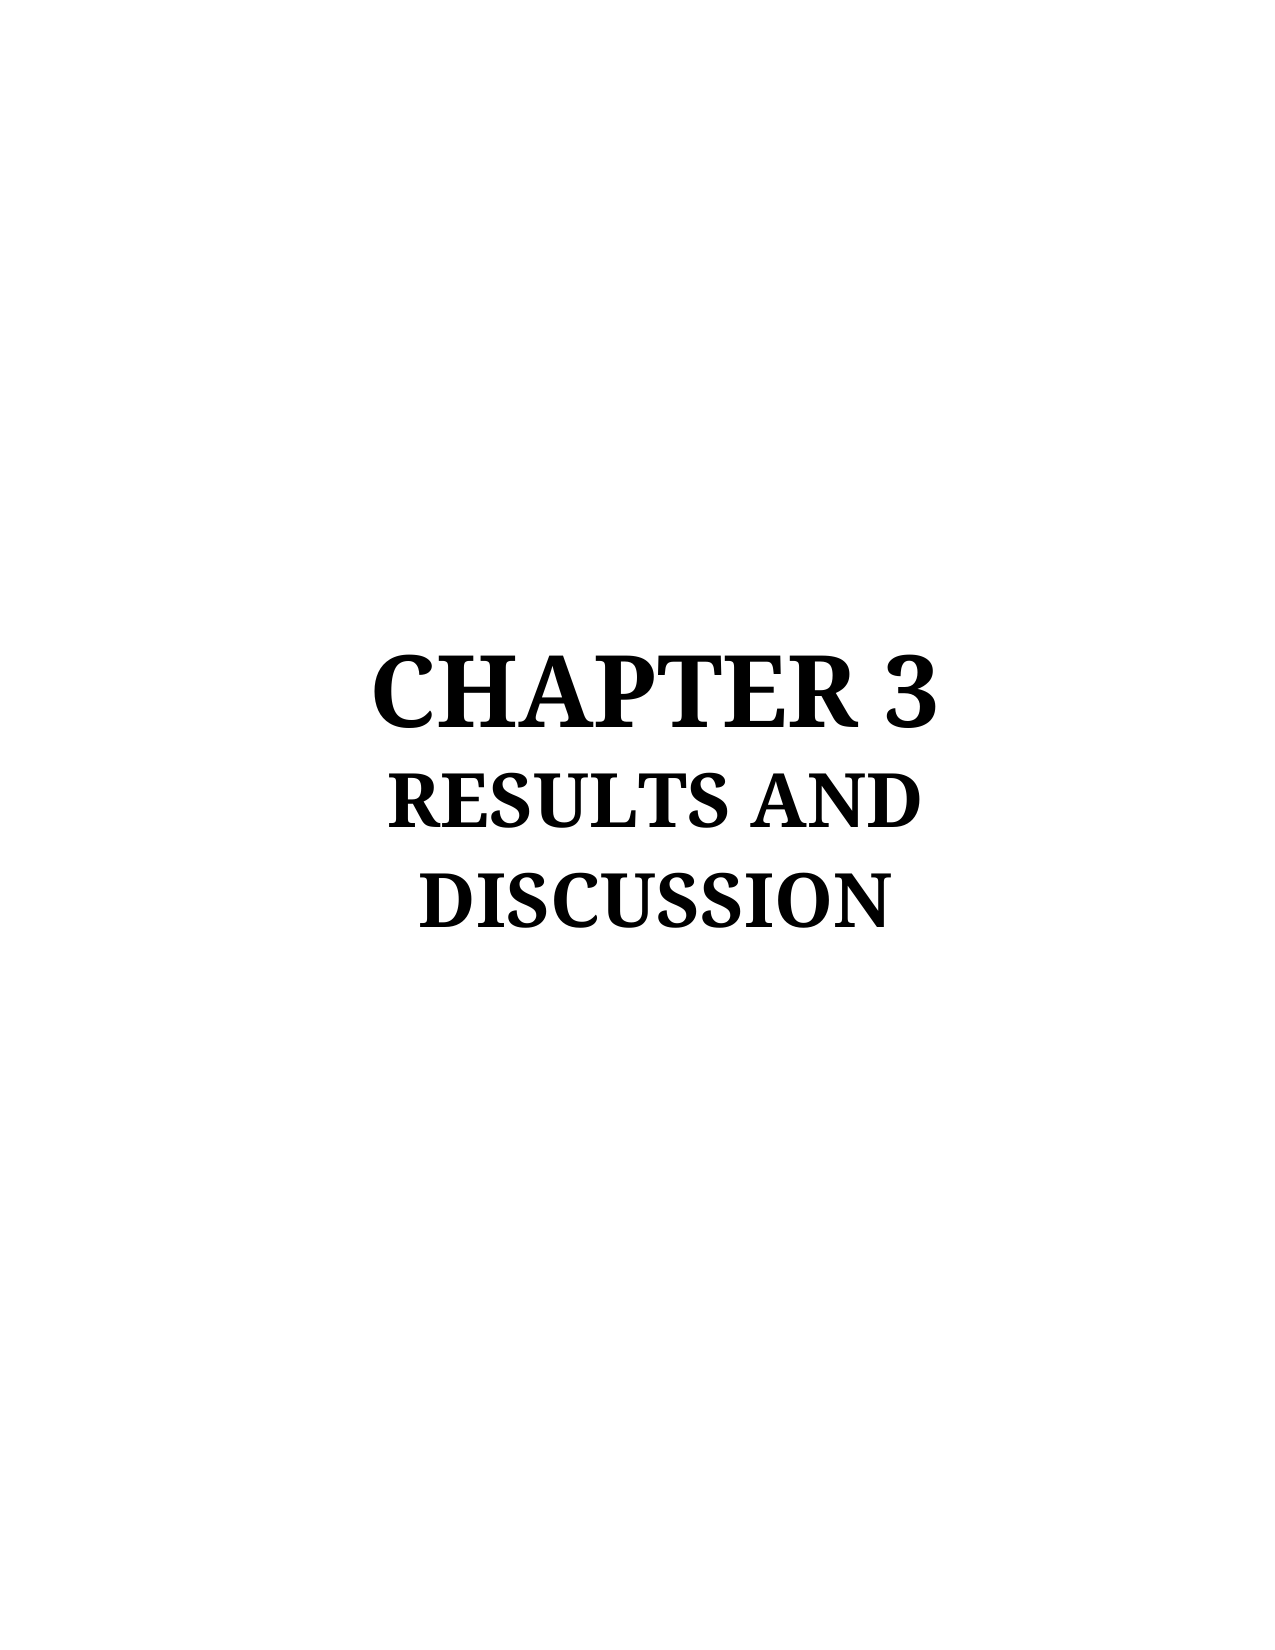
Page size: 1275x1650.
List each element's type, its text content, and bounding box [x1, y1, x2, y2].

text DISCUSSION [199, 847, 1112, 949]
subtitle CHAPTER 3 [198, 639, 1112, 749]
subtitle RESULTS AND [199, 749, 1112, 847]
